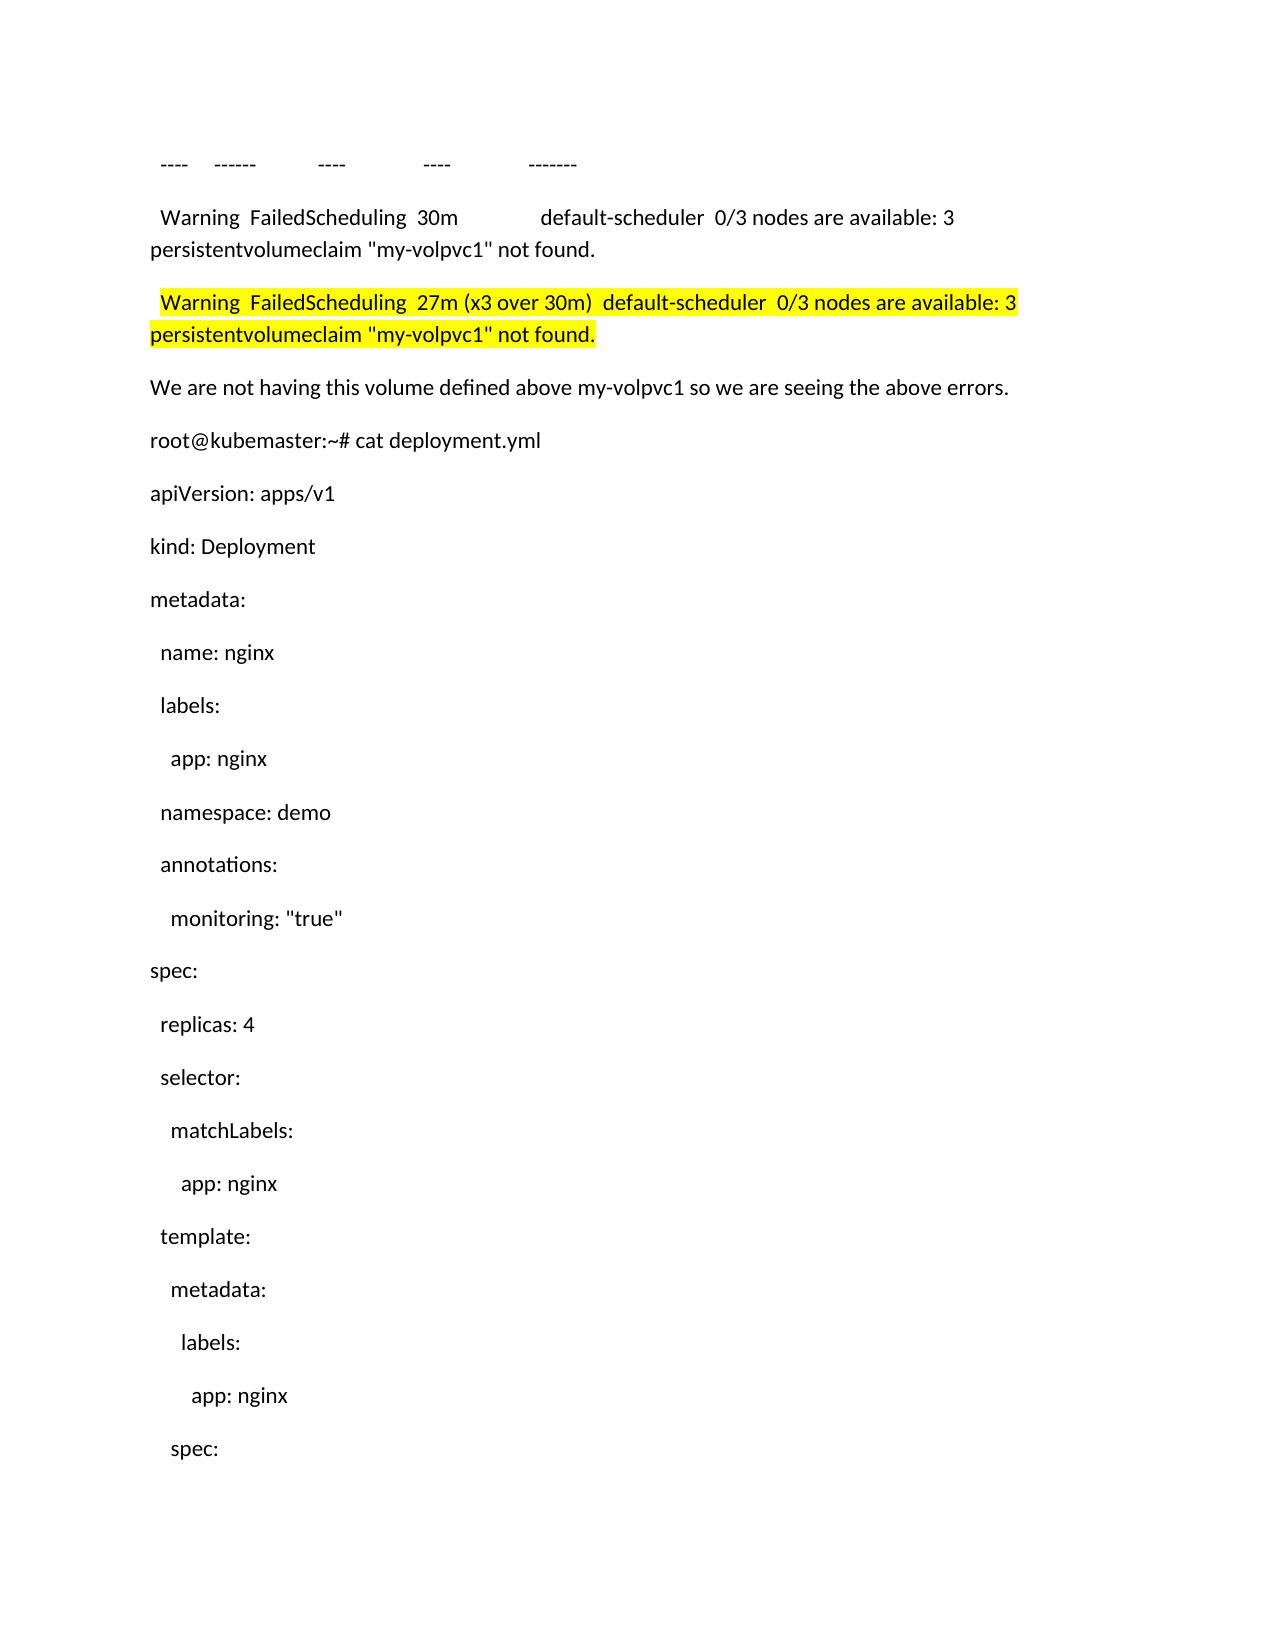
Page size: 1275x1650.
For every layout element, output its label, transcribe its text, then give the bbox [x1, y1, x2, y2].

text Warning FailedScheduling 30m default-scheduler 0/3 nodes are available: 3 persistentvolumeclaim "my-volpvc1" not found. [150, 203, 1125, 263]
text We are not having this volume defined above my-volpvc1 so we are seeing the above errors. [150, 373, 1125, 401]
text metadata: [150, 586, 1125, 613]
text app: nginx [150, 1169, 1125, 1197]
text name: nginx [150, 638, 1125, 667]
text Warning FailedScheduling 27m (x3 over 30m) default-scheduler 0/3 nodes are available: 3 persistentvolumeclaim "my-volpvc1" not found. [150, 288, 1125, 348]
text labels: [150, 692, 1125, 719]
text spec: [150, 1434, 1125, 1462]
text selector: [150, 1063, 1125, 1091]
text kind: Deployment [150, 532, 1125, 561]
text spec: [150, 957, 1125, 985]
text namespace: demo [150, 798, 1125, 826]
text annotations: [150, 851, 1125, 879]
text metadata: [150, 1275, 1125, 1303]
text app: nginx [150, 1381, 1125, 1409]
text template: [150, 1222, 1125, 1250]
text app: nginx [150, 744, 1125, 773]
text replicas: 4 [150, 1010, 1125, 1038]
text root@kubemaster:~# cat deployment.yml [150, 426, 1125, 454]
text ---- ------ ---- ---- ------- [150, 150, 1125, 178]
text matchLabels: [150, 1116, 1125, 1144]
text monitoring: "true" [150, 904, 1125, 932]
text labels: [150, 1328, 1125, 1356]
text apiVersion: apps/v1 [150, 479, 1125, 507]
